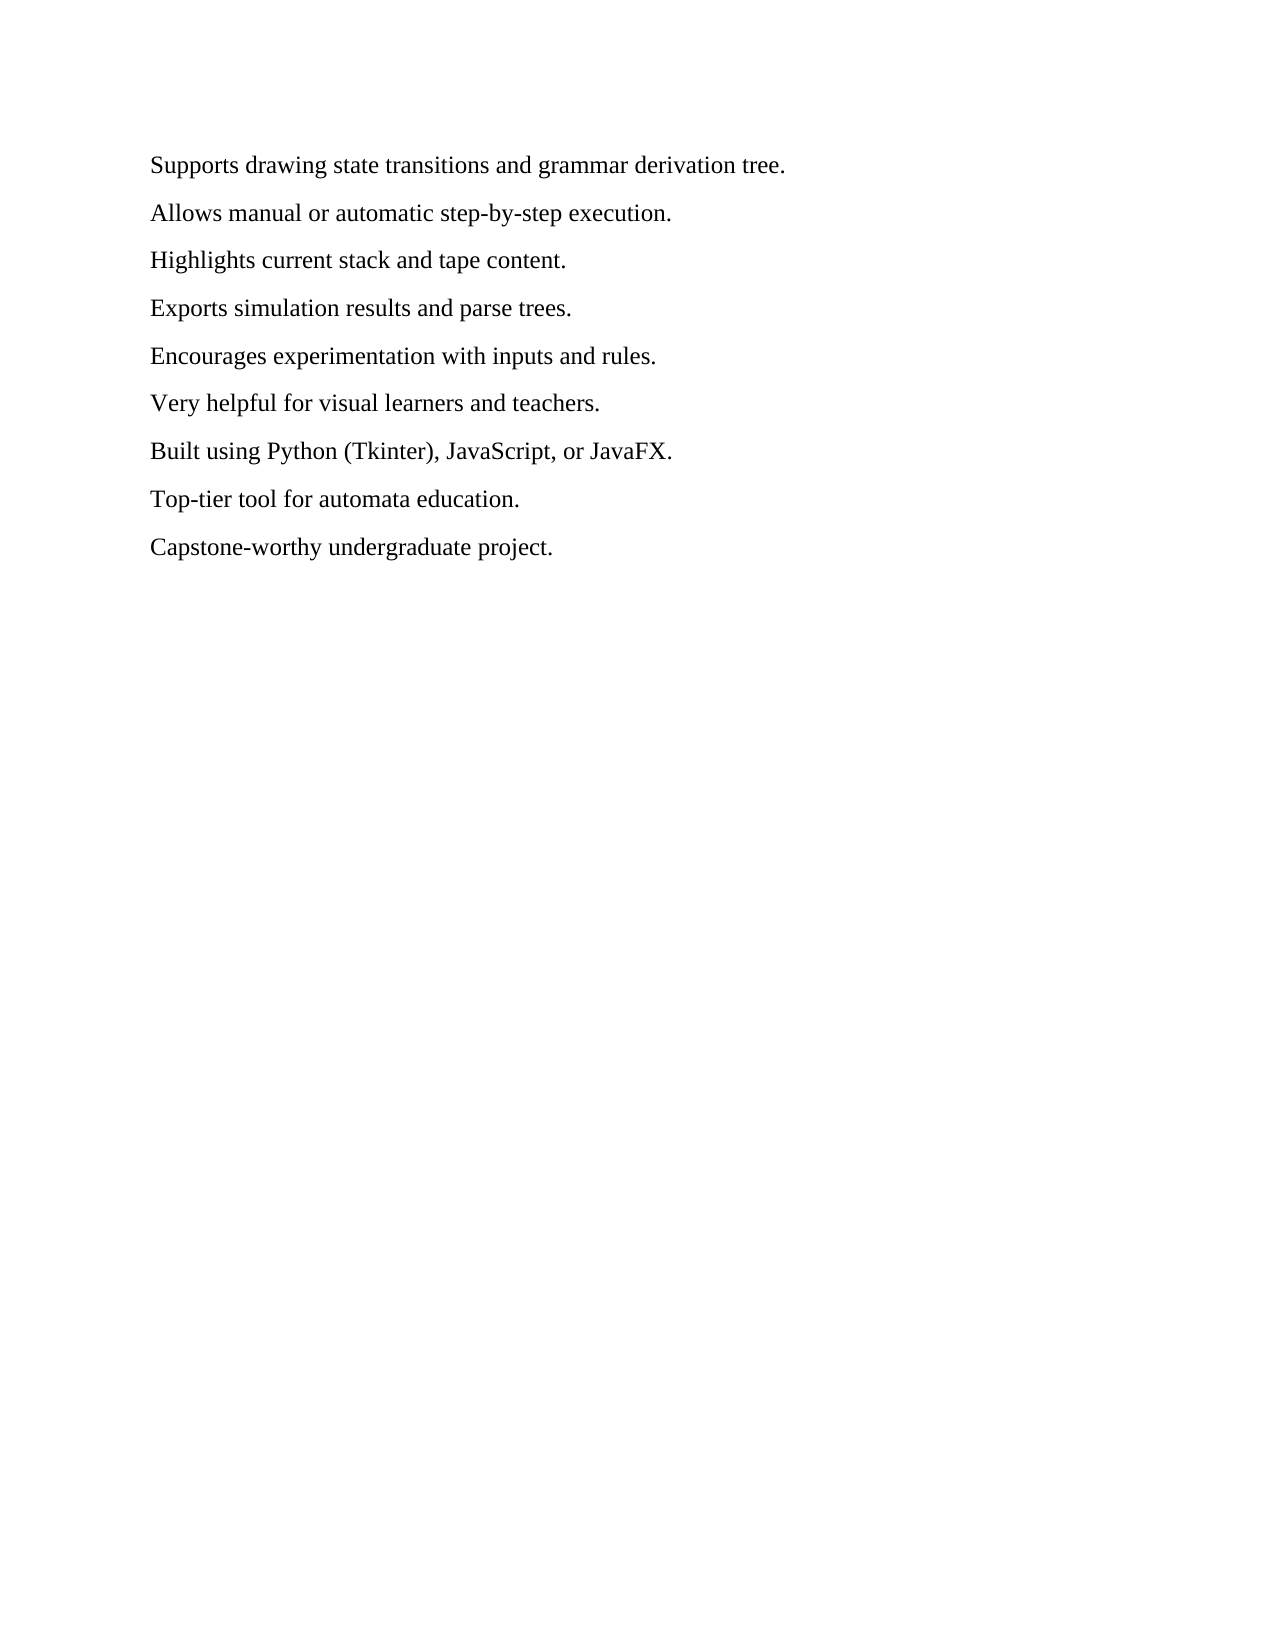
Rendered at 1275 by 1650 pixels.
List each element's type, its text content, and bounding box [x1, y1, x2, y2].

text Encourages experimentation with inputs and rules. [150, 341, 1125, 369]
text Allows manual or automatic step-by-step execution. [150, 198, 1125, 226]
text Exports simulation results and parse trees. [150, 293, 1125, 322]
text Top-tier tool for automata education. [150, 484, 1125, 513]
text Capstone-worthy undergraduate project. [150, 532, 1125, 560]
text Highlights current stack and tape content. [150, 245, 1125, 274]
text Very helpful for visual learners and teachers. [150, 388, 1125, 417]
text Built using Python (Tkinter), JavaScript, or JavaFX. [150, 436, 1125, 465]
text Supports drawing state transitions and grammar derivation tree. [150, 150, 1125, 179]
